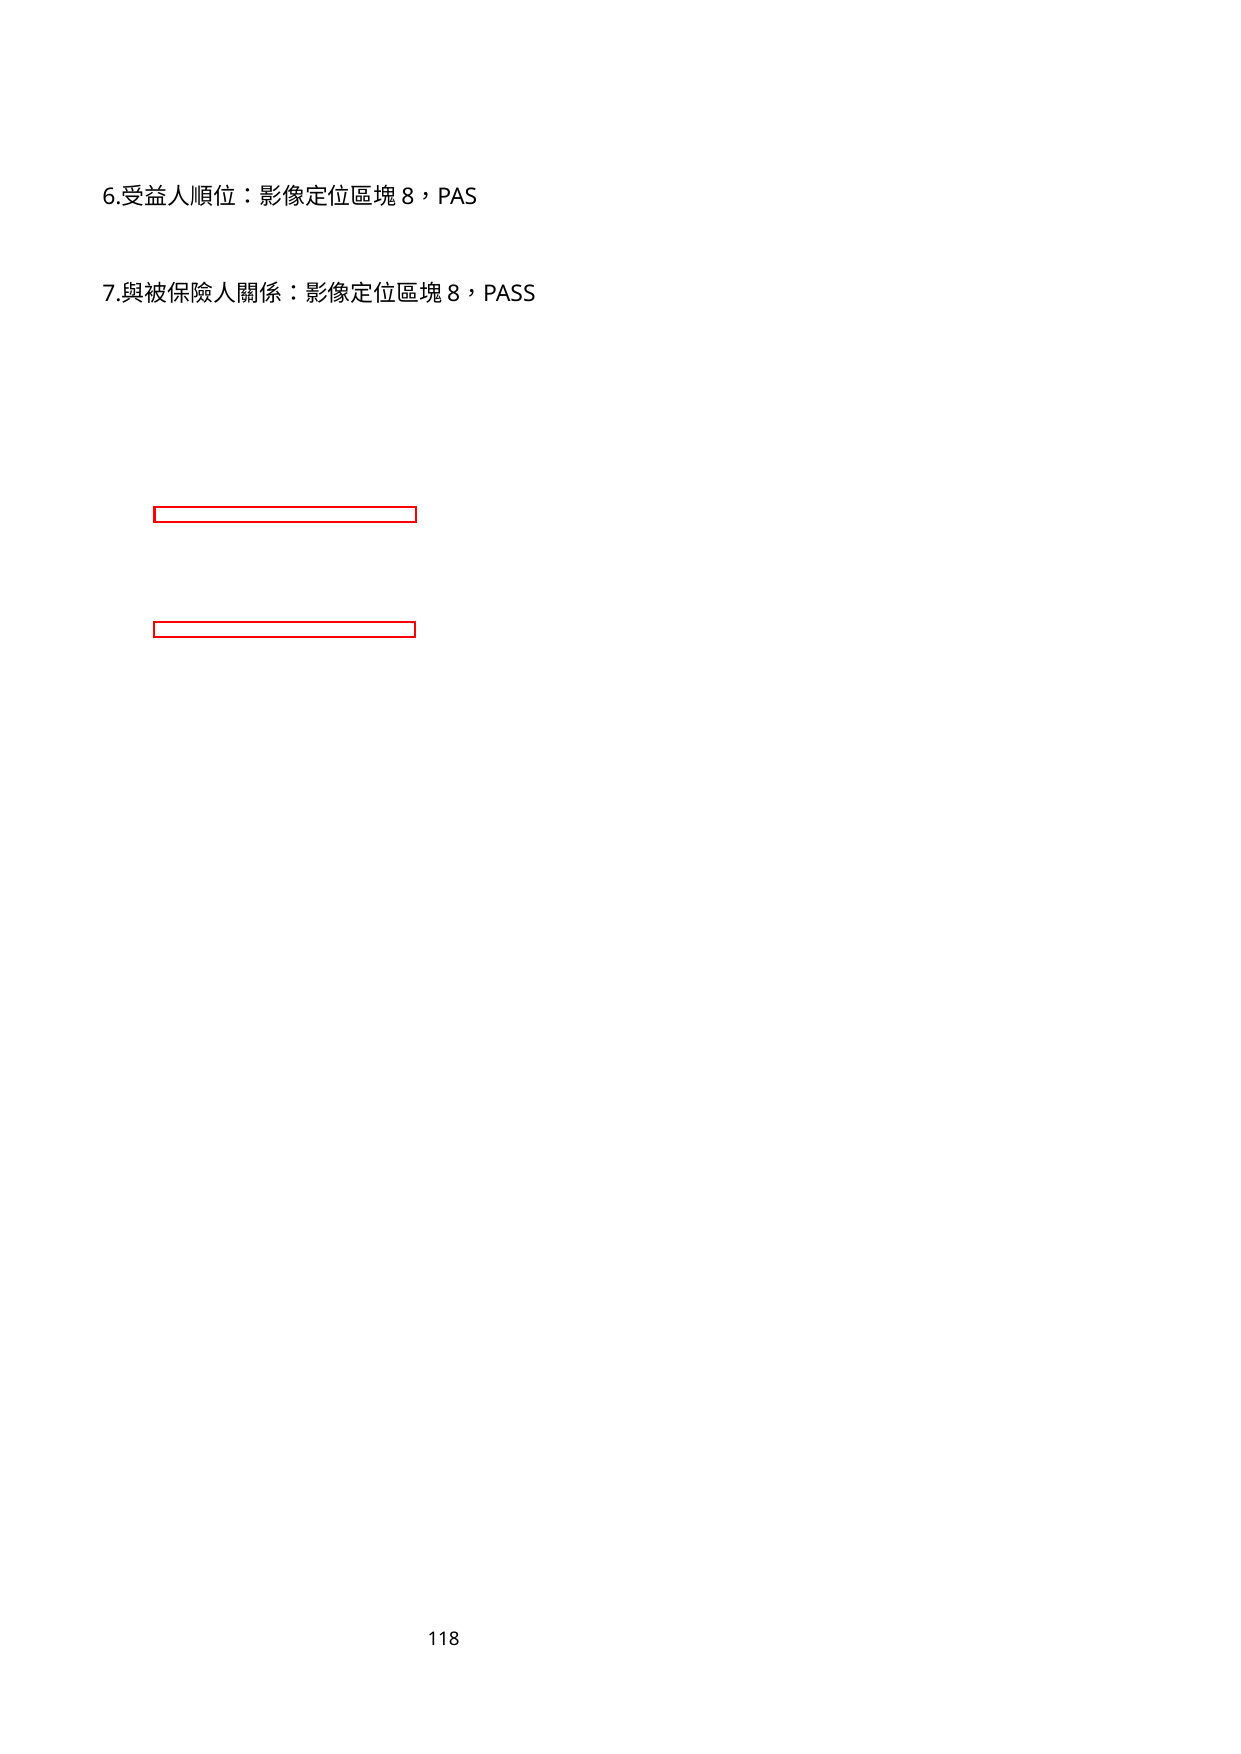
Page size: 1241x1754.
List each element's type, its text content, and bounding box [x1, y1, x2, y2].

text 7.與被保險人關係：影像定位區塊8，PASS [102, 259, 1053, 357]
text 6.受益人順位：影像定位區塊8，PAS [102, 162, 1053, 259]
